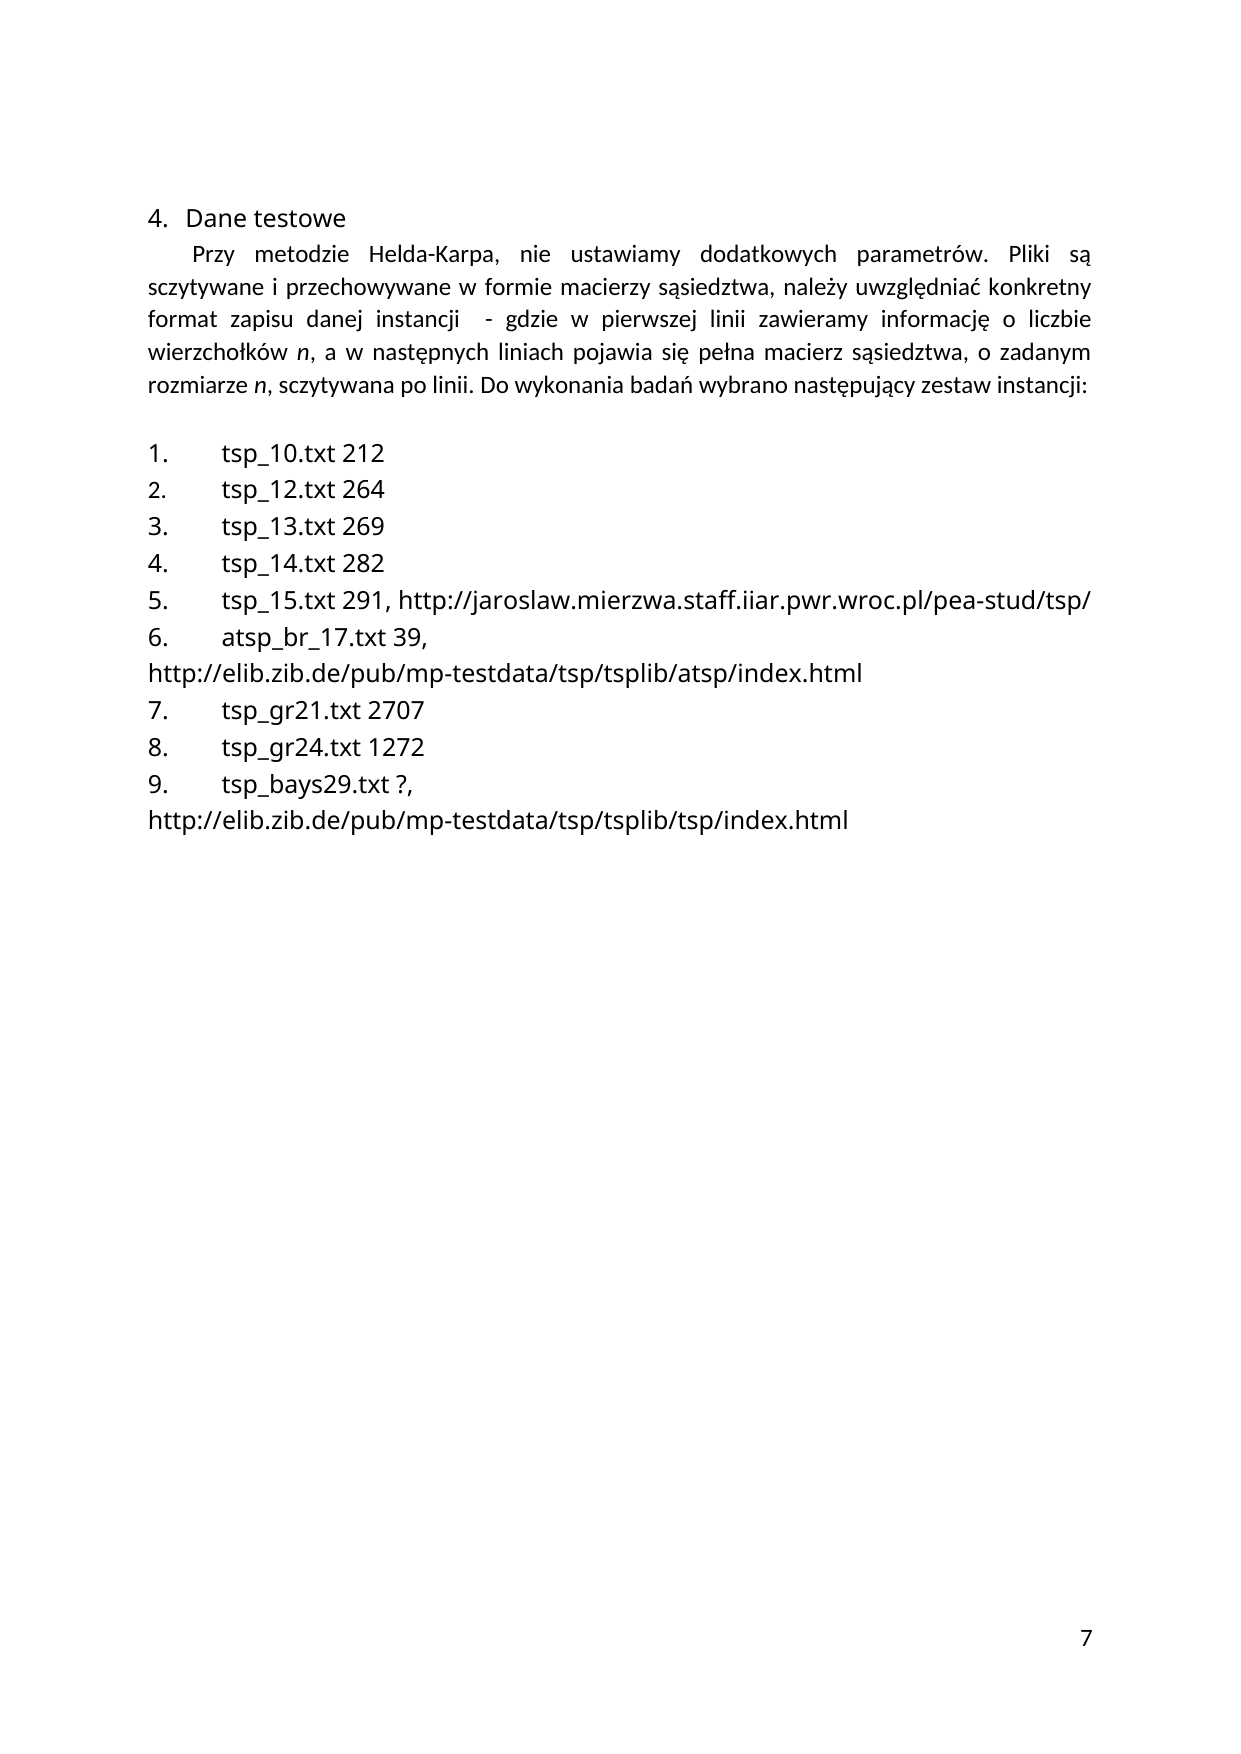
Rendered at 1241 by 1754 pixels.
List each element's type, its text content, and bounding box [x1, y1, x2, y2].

list Przy metodzie Helda-Karpa, nie ustawiamy dodatkowych parametrów. Pliki są sczytywane i przechowywane w formie macierzy sąsiedztwa, należy uwzględniać konkretny format zapisu danej instancji - gdzie w pierwszej linii zawieramy informację o liczbie wierzchołków n, a w następnych liniach pojawia się pełna macierz sąsiedztwa, o zadanym rozmiarze n, sczytywana po linii. Do wykonania badań wybrano następujący zestaw instancji: [148, 238, 1093, 400]
list tsp_gr24.txt 1272 [148, 729, 1093, 763]
list Dane testowe [148, 201, 1093, 235]
list tsp_10.txt 212 [148, 435, 1093, 469]
list tsp_15.txt 291, http://jaroslaw.mierzwa.staff.iiar.pwr.wroc.pl/pea-stud/tsp/ [148, 582, 1093, 616]
list tsp_14.txt 282 [148, 546, 1093, 580]
list tsp_13.txt 269 [148, 509, 1093, 543]
list tsp_bays29.txt ?, http://elib.zib.de/pub/mp-testdata/tsp/tsplib/tsp/index.html [148, 766, 1093, 837]
list tsp_12.txt 264 [148, 472, 1093, 506]
list atsp_br_17.txt 39, http://elib.zib.de/pub/mp-testdata/tsp/tsplib/atsp/index.html [148, 619, 1093, 690]
list tsp_gr21.txt 2707 [148, 693, 1093, 727]
